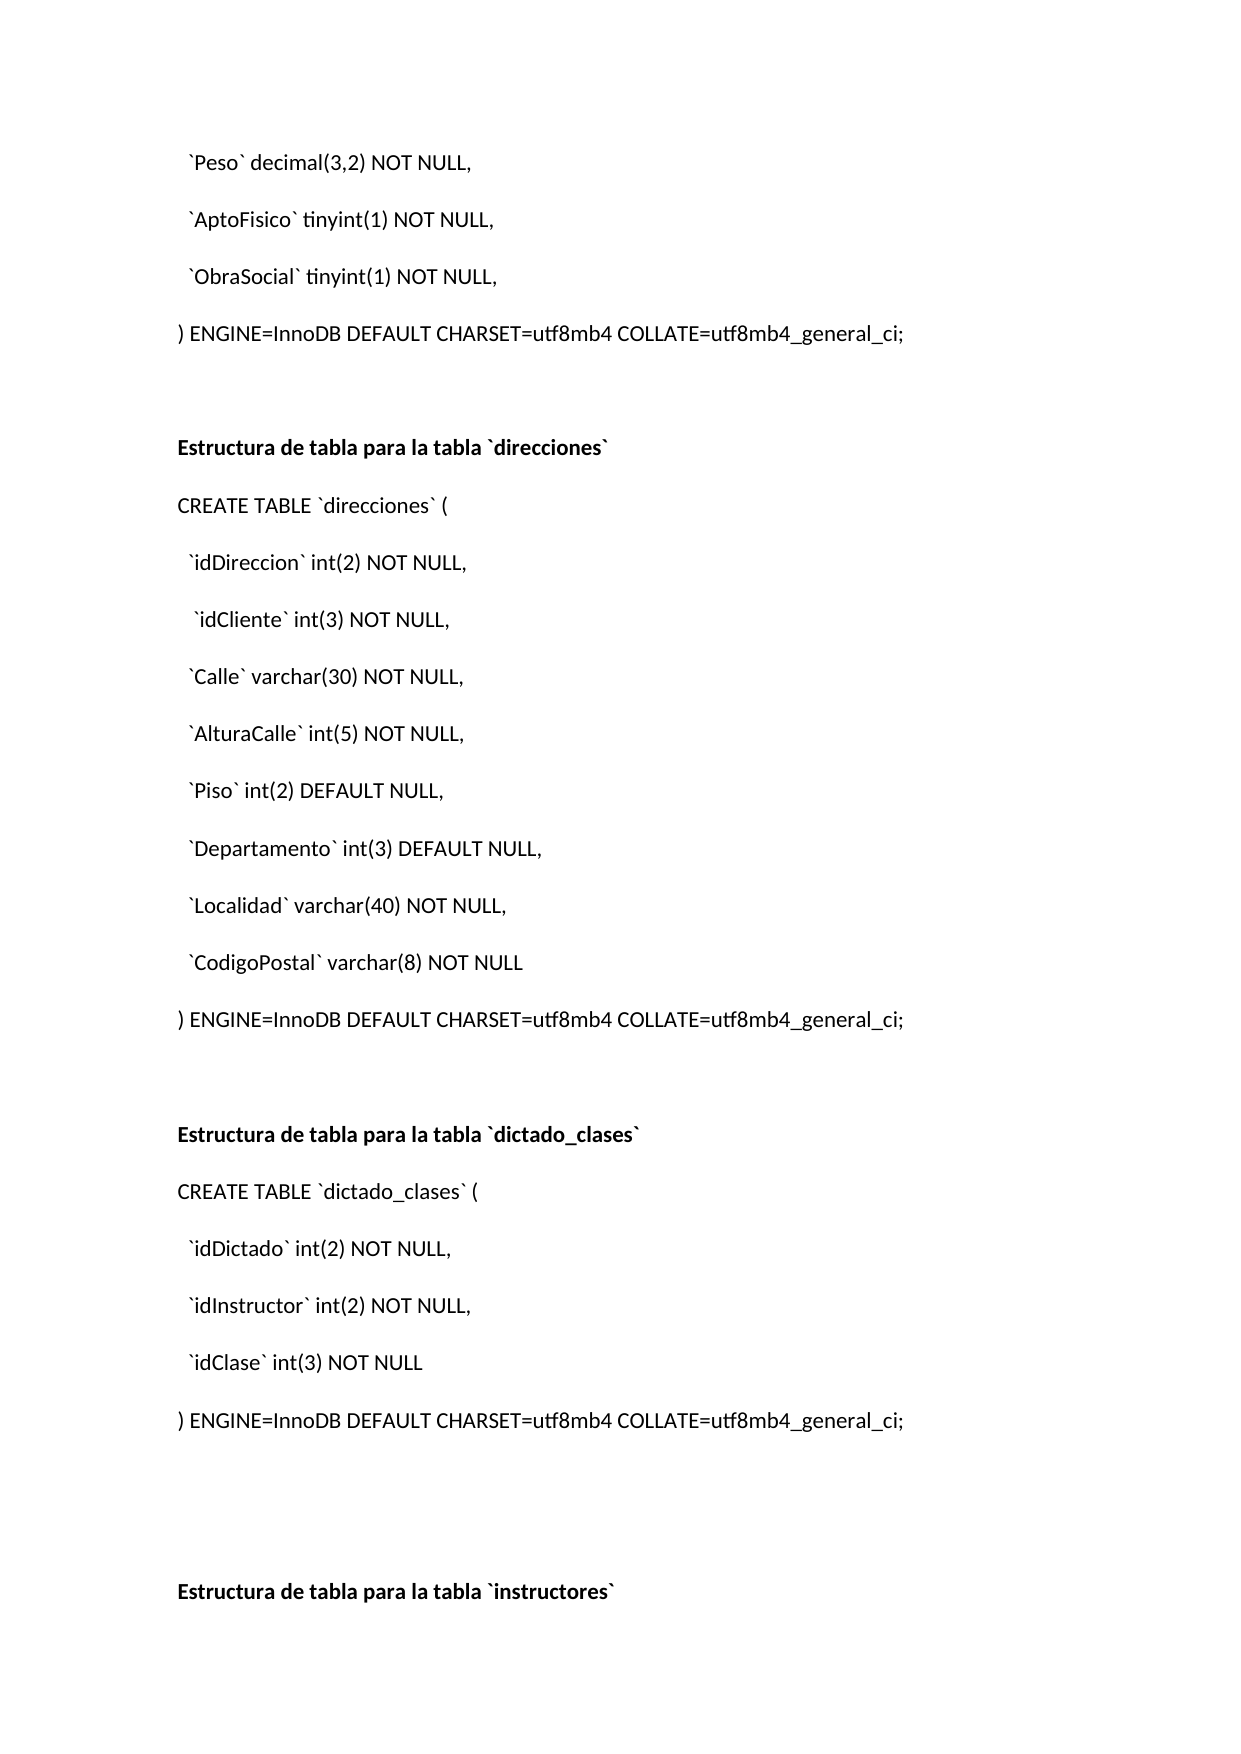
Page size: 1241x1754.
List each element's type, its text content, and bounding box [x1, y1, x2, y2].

text `ObraSocial` tinyint(1) NOT NULL, [177, 262, 1063, 290]
text ) ENGINE=InnoDB DEFAULT CHARSET=utf8mb4 COLLATE=utf8mb4_general_ci; [177, 1005, 1063, 1033]
text CREATE TABLE `dictado_clases` ( [177, 1177, 1063, 1205]
text `idInstructor` int(2) NOT NULL, [177, 1291, 1063, 1319]
text Estructura de tabla para la tabla `instructores` [177, 1577, 1063, 1605]
text `Peso` decimal(3,2) NOT NULL, [177, 148, 1063, 176]
text `Piso` int(2) DEFAULT NULL, [177, 777, 1063, 805]
text `AptoFisico` tinyint(1) NOT NULL, [177, 205, 1063, 233]
text Estructura de tabla para la tabla `direcciones` [177, 433, 1063, 462]
text `idCliente` int(3) NOT NULL, [177, 605, 1063, 633]
text `idDireccion` int(2) NOT NULL, [177, 548, 1063, 576]
text ) ENGINE=InnoDB DEFAULT CHARSET=utf8mb4 COLLATE=utf8mb4_general_ci; [177, 319, 1063, 347]
text ) ENGINE=InnoDB DEFAULT CHARSET=utf8mb4 COLLATE=utf8mb4_general_ci; [177, 1406, 1063, 1434]
text `idClase` int(3) NOT NULL [177, 1348, 1063, 1377]
text `CodigoPostal` varchar(8) NOT NULL [177, 948, 1063, 976]
text Estructura de tabla para la tabla `dictado_clases` [177, 1120, 1063, 1148]
text `AlturaCalle` int(5) NOT NULL, [177, 719, 1063, 747]
text `Calle` varchar(30) NOT NULL, [177, 662, 1063, 690]
text `idDictado` int(2) NOT NULL, [177, 1234, 1063, 1262]
text `Departamento` int(3) DEFAULT NULL, [177, 834, 1063, 862]
text CREATE TABLE `direcciones` ( [177, 491, 1063, 519]
text `Localidad` varchar(40) NOT NULL, [177, 891, 1063, 919]
